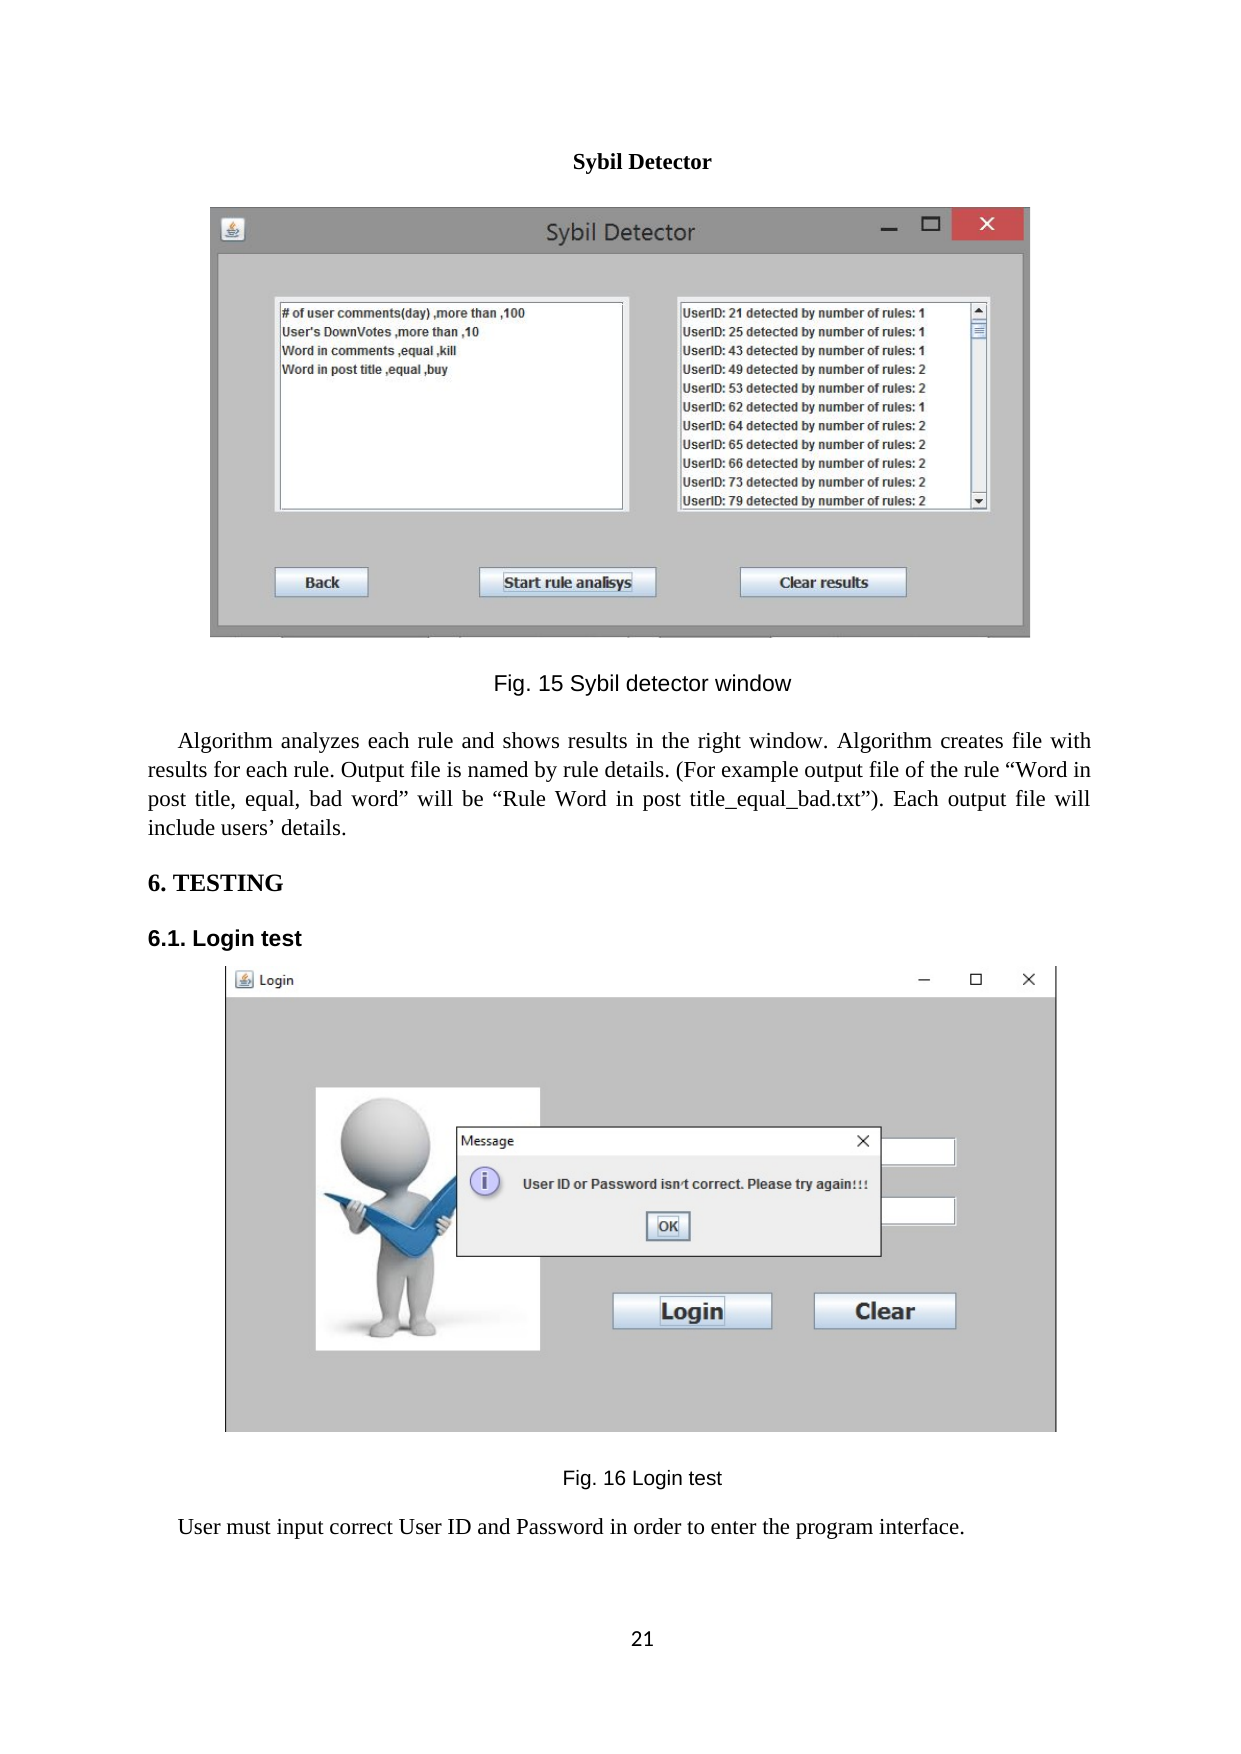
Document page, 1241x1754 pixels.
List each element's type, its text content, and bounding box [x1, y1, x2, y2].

text Algorithm analyzes each rule and shows results in the right window. Algorithm creates file with results for each rule. Output file is named by rule details. (For example output file of the rule “Word in post title, equal, bad word” will be “Rule Word in post title_equal_bad.txt”). Each output file will include users’ details. [148, 727, 1092, 841]
text 6. Testing [148, 868, 1092, 897]
picture [210, 207, 1030, 638]
text User must input correct User ID and Password in order to enter the program interface. [148, 1513, 1092, 1540]
text Sybil Detector [148, 148, 1092, 174]
text Fig. 16 Login test [148, 1465, 1092, 1489]
text Fig. 15 Sybil detector window [148, 669, 1092, 696]
picture [225, 966, 1060, 1432]
list 6.1. Login test [148, 925, 1092, 951]
